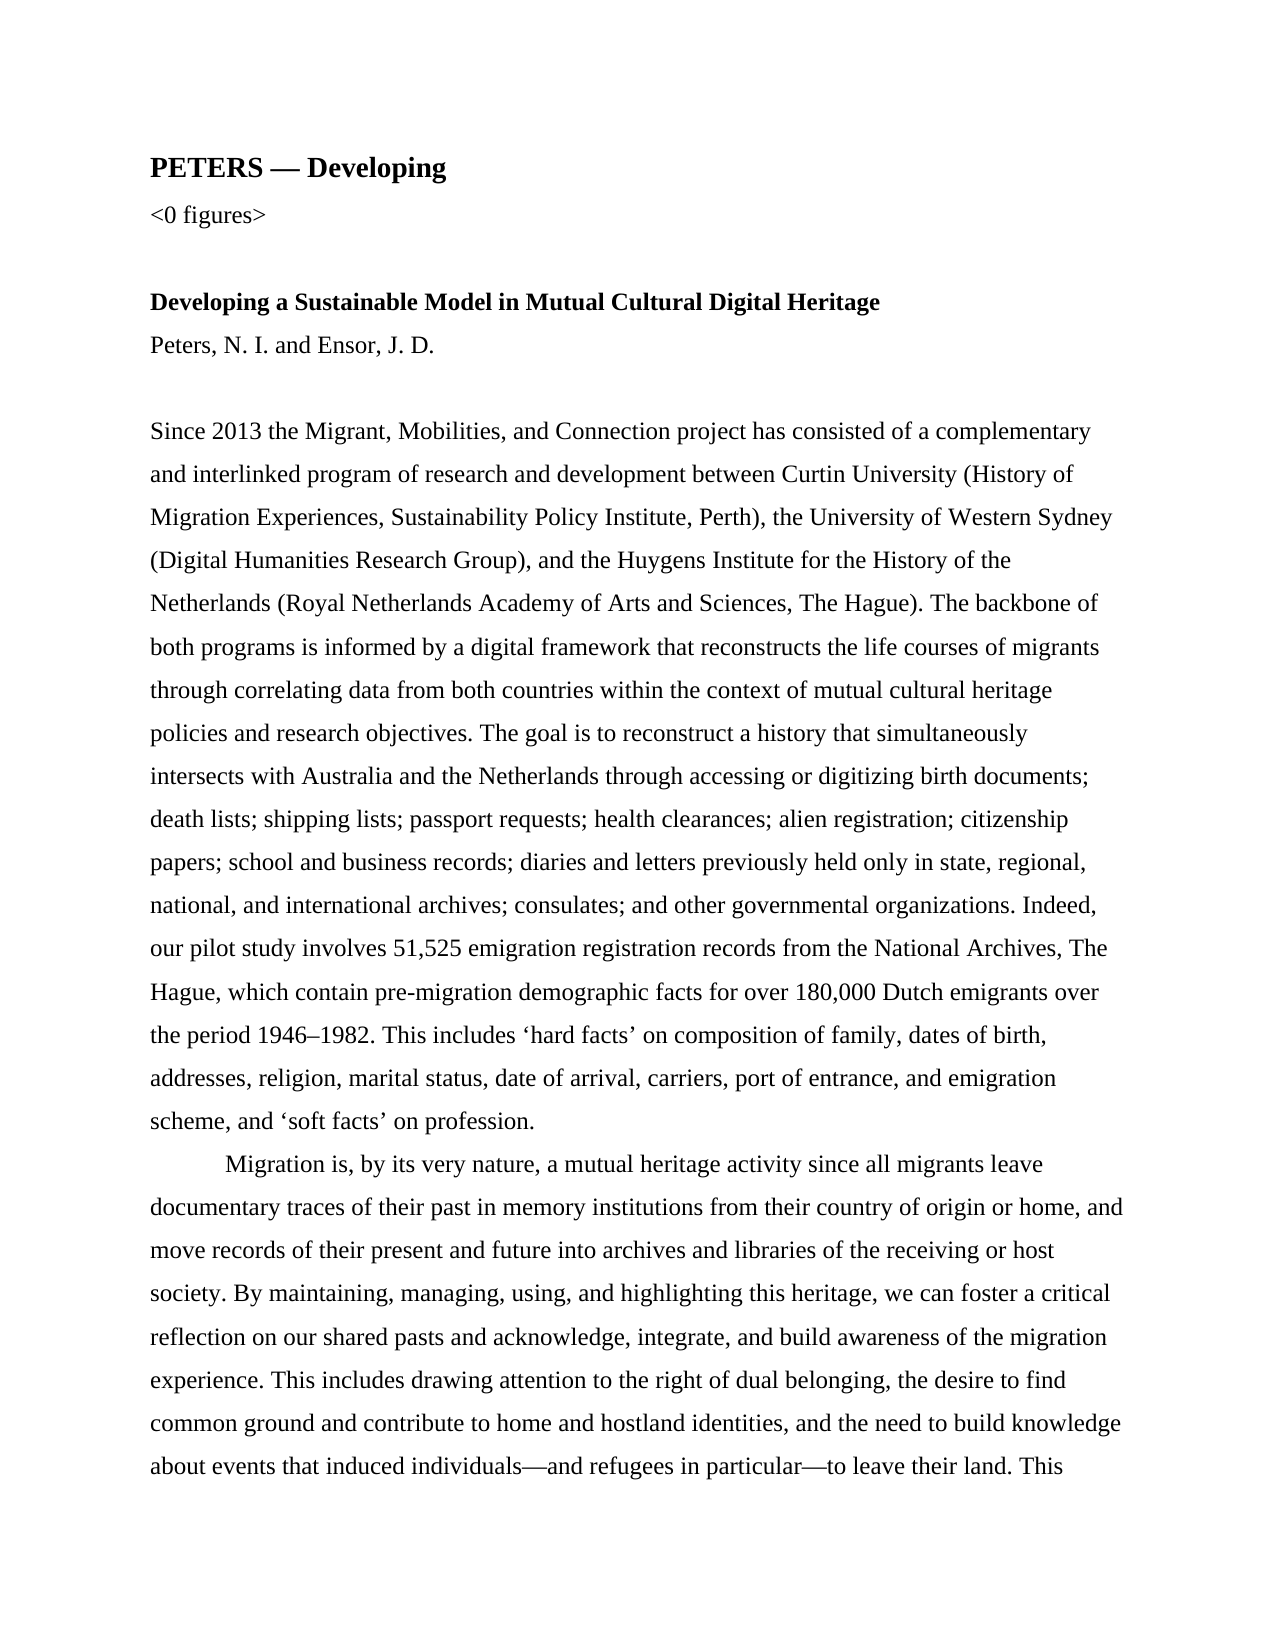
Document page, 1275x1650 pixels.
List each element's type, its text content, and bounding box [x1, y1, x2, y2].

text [150, 1149, 1125, 1480]
text Developing a Sustainable Model in Mutual Cultural Digital Heritage [150, 287, 1125, 315]
text Since 2013 the Migrant, Mobilities, and Connection project has consisted of a complementary and interlinked program of research and development between Curtin University (History of Migration Experiences, Sustainability Policy Institute, Perth), the University of Western Sydney (Digital Humanities Research Group), and the Huygens Institute for the History of the Netherlands (Royal Netherlands Academy of Arts and Sciences, The Hague). The backbone of both programs is informed by a digital framework that reconstructs the life courses of migrants through correlating data from both countries within the context of mutual cultural heritage policies and research objectives. The goal is to reconstruct a history that simultaneously intersects with Australia and the Netherlands through accessing or digitizing birth documents; death lists; shipping lists; passport requests; health clearances; alien registration; citizenship papers; school and business records; diaries and letters previously held only in state, regional, national, and international archives; consulates; and other governmental organizations. Indeed, our pilot study involves 51,525 emigration registration records from the National Archives, The Hague, which contain pre-migration demographic facts for over 180,000 Dutch emigrants over the period 1946–1982. This includes ‘hard facts’ on composition of family, dates of birth, addresses, religion, marital status, date of arrival, carriers, port of entrance, and emigration scheme, and ‘soft facts’ on profession. [150, 416, 1125, 1135]
subtitle <0 figures> [150, 200, 1125, 229]
subtitle PETERS — Developing [150, 150, 1125, 183]
text Peters, N. I. and Ensor, J. D. [150, 330, 1125, 358]
